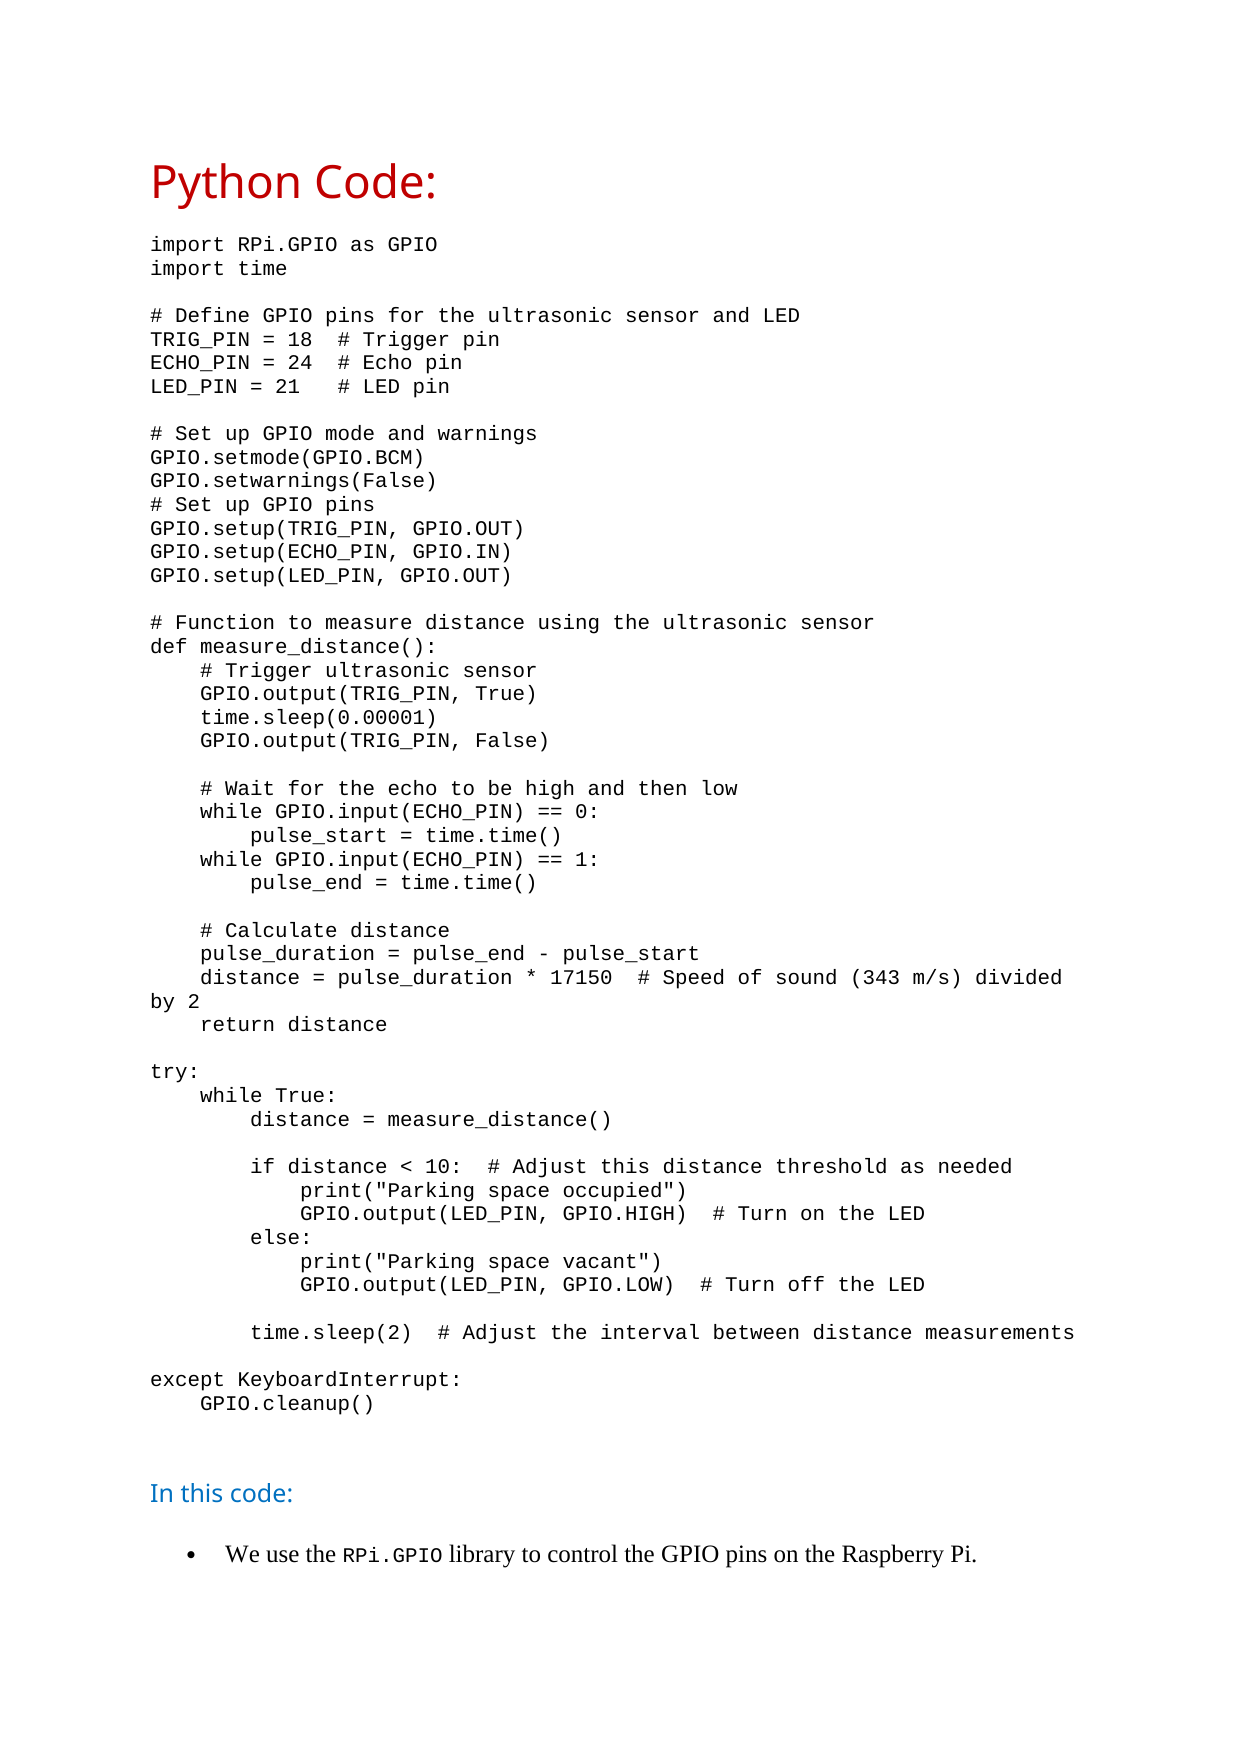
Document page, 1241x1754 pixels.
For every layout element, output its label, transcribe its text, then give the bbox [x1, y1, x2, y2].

text Python Code: [150, 150, 1090, 212]
text try: [150, 1062, 1090, 1085]
text # Define GPIO pins for the ultrasonic sensor and LED [150, 305, 1090, 328]
text time.sleep(2) # Adjust the interval between distance measurements [150, 1322, 1090, 1345]
text distance = measure_distance() [150, 1109, 1090, 1132]
text distance = pulse_duration * 17150 # Speed of sound (343 m/s) divided by 2 [150, 967, 1090, 1014]
text pulse_end = time.time() [150, 872, 1090, 896]
text import RPi.GPIO as GPIO [150, 234, 1090, 258]
text while GPIO.input(ECHO_PIN) == 0: [150, 801, 1090, 825]
text print("Parking space vacant") [150, 1251, 1090, 1274]
text pulse_duration = pulse_end - pulse_start [150, 943, 1090, 967]
text GPIO.setup(TRIG_PIN, GPIO.OUT) [150, 518, 1090, 541]
text GPIO.output(LED_PIN, GPIO.LOW) # Turn off the LED [150, 1274, 1090, 1298]
text time.sleep(0.00001) [150, 707, 1090, 731]
text GPIO.setmode(GPIO.BCM) [150, 447, 1090, 470]
text else: [150, 1227, 1090, 1251]
text # Function to measure distance using the ultrasonic sensor [150, 612, 1090, 636]
text except KeyboardInterrupt: [150, 1369, 1090, 1393]
text ECHO_PIN = 24 # Echo pin [150, 352, 1090, 376]
text GPIO.setup(LED_PIN, GPIO.OUT) [150, 565, 1090, 589]
text GPIO.output(TRIG_PIN, False) [150, 731, 1090, 754]
text import time [150, 258, 1090, 281]
text # Set up GPIO pins [150, 494, 1090, 518]
text if distance < 10: # Adjust this distance threshold as needed [150, 1156, 1090, 1180]
text # Wait for the echo to be high and then low [150, 778, 1090, 801]
text GPIO.cleanup() [150, 1393, 1090, 1416]
text # Trigger ultrasonic sensor [150, 659, 1090, 683]
text while GPIO.input(ECHO_PIN) == 1: [150, 849, 1090, 872]
text LED_PIN = 21 # LED pin [150, 376, 1090, 399]
text return distance [150, 1014, 1090, 1038]
text GPIO.setwarnings(False) [150, 470, 1090, 494]
list We use the RPi.GPIO library to control the GPIO pins on the Raspberry Pi. [187, 1539, 1090, 1568]
text GPIO.setup(ECHO_PIN, GPIO.IN) [150, 541, 1090, 565]
text def measure_distance(): [150, 636, 1090, 659]
text print("Parking space occupied") [150, 1180, 1090, 1203]
text while True: [150, 1085, 1090, 1109]
text In this code: [150, 1476, 1090, 1510]
text # Set up GPIO mode and warnings [150, 423, 1090, 447]
text GPIO.output(LED_PIN, GPIO.HIGH) # Turn on the LED [150, 1203, 1090, 1227]
text pulse_start = time.time() [150, 825, 1090, 849]
text TRIG_PIN = 18 # Trigger pin [150, 328, 1090, 352]
text # Calculate distance [150, 920, 1090, 943]
text GPIO.output(TRIG_PIN, True) [150, 683, 1090, 707]
